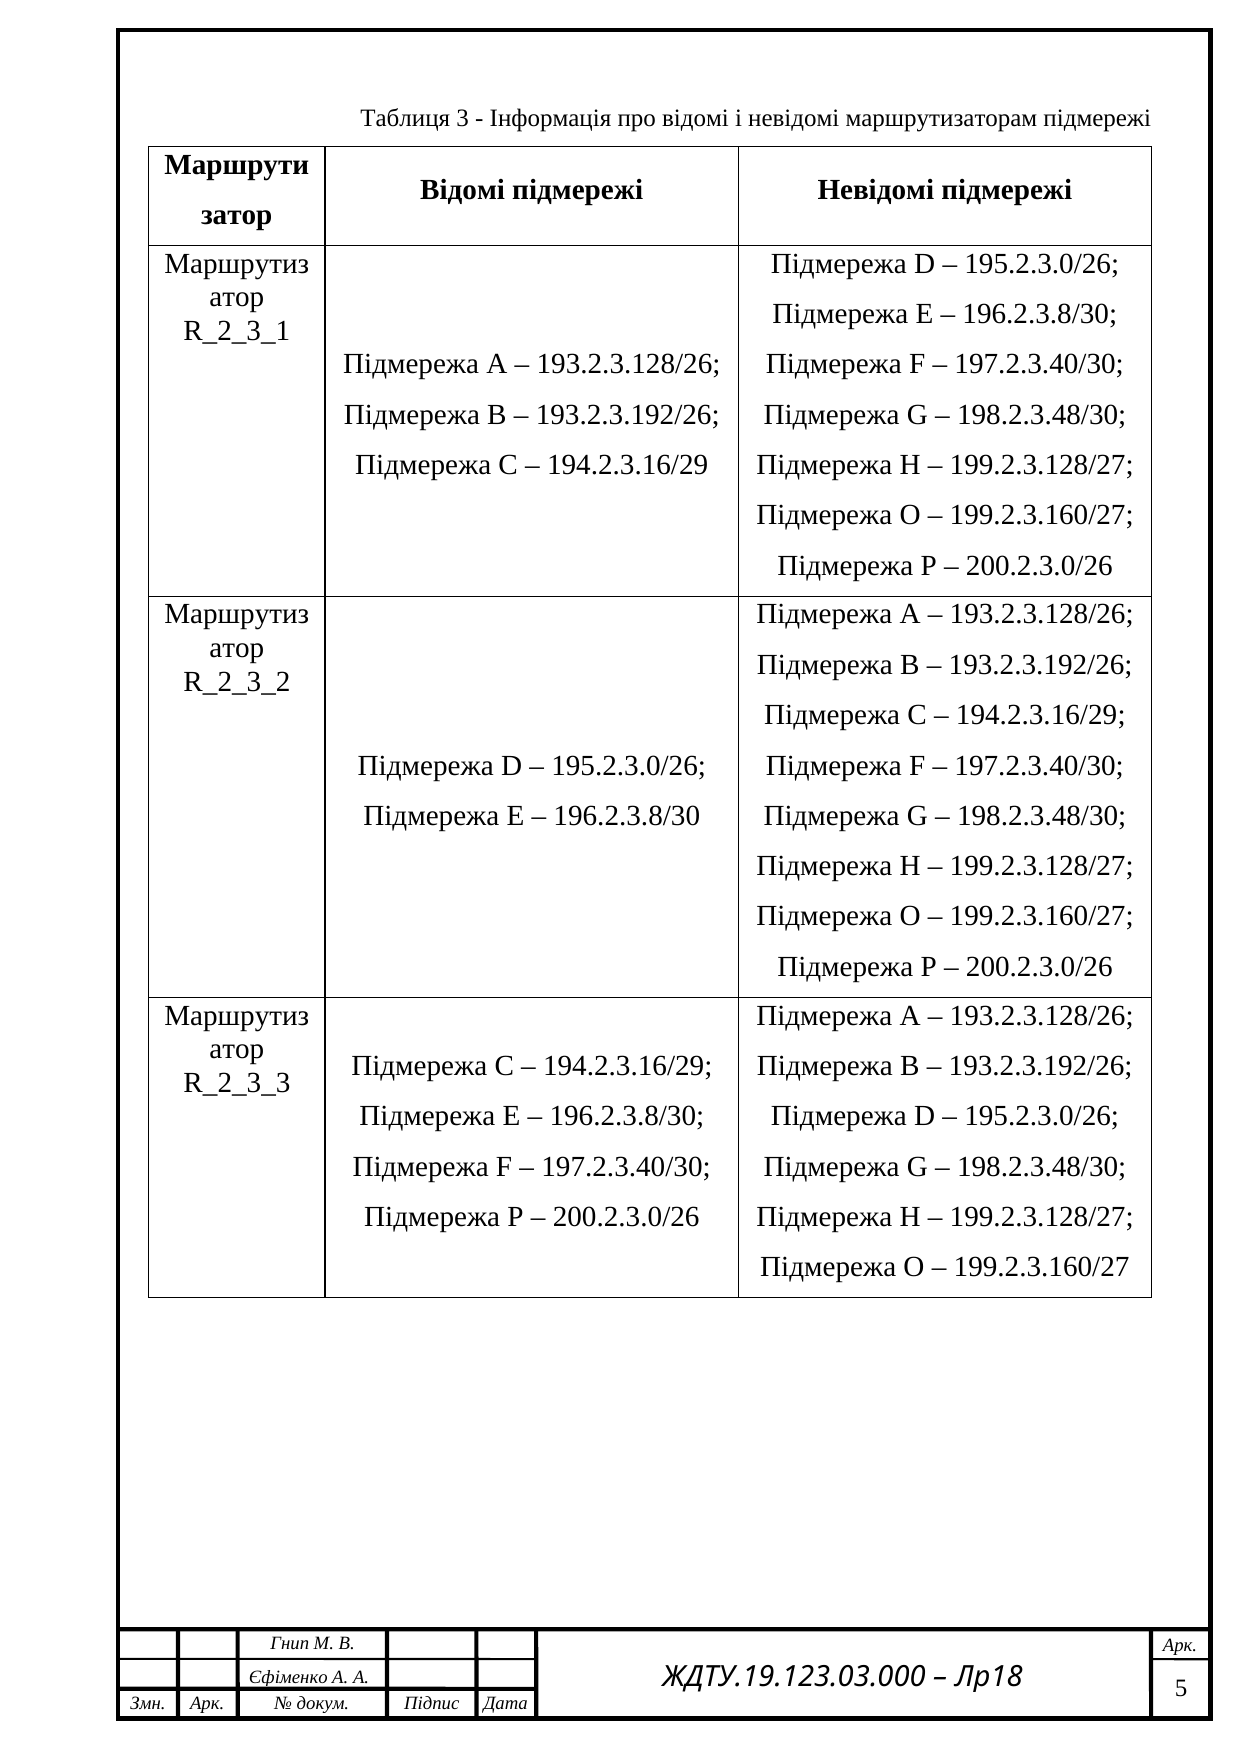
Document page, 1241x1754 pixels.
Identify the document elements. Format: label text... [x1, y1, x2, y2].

table_cell Підмережа С – 194.2.3.16/29; Підмережа E – 196.2.3.8/30; Підмережа F – 197.2.3.40/30; Підмережа P – 200.2.3.0/26 [326, 998, 738, 1297]
text Таблиця 3 - Інформація про відомі і невідомі маршрутизаторам підмережі [148, 103, 1152, 131]
table_cell Підмережа D – 195.2.3.0/26; Підмережа E – 196.2.3.8/30 [326, 597, 738, 997]
table_cell Підмережа D – 195.2.3.0/26; Підмережа E – 196.2.3.8/30; Підмережа F – 197.2.3.40/30; Підмережа G – 198.2.3.48/30; Підмережа H – 199.2.3.128/27; Підмережа O – 199.2.3.160/27; Підмережа P – 200.2.3.0/26 [739, 246, 1151, 596]
table_header Невідомі підмережі [739, 147, 1151, 245]
table_cell Підмережа А – 193.2.3.128/26; Підмережа В – 193.2.3.192/26; Підмережа D – 195.2.3.0/26; Підмережа G – 198.2.3.48/30; Підмережа H – 199.2.3.128/27; Підмережа O – 199.2.3.160/27 [739, 998, 1151, 1297]
table_header Відомі підмережі [326, 147, 738, 245]
table_header Маршрутизатор [149, 147, 324, 245]
table_cell Підмережа А – 193.2.3.128/26; Підмережа В – 193.2.3.192/26; Підмережа С – 194.2.3.16/29 [326, 246, 738, 596]
table_cell Підмережа А – 193.2.3.128/26; Підмережа В – 193.2.3.192/26; Підмережа С – 194.2.3.16/29; Підмережа F – 197.2.3.40/30; Підмережа G – 198.2.3.48/30; Підмережа H – 199.2.3.128/27; Підмережа O – 199.2.3.160/27; Підмережа P – 200.2.3.0/26 [739, 597, 1151, 997]
table_cell Маршрутизатор R_2_3_1 [149, 246, 324, 596]
table_cell Маршрутизатор R_2_3_3 [149, 998, 324, 1297]
table_cell Маршрутизатор R_2_3_2 [149, 597, 324, 997]
